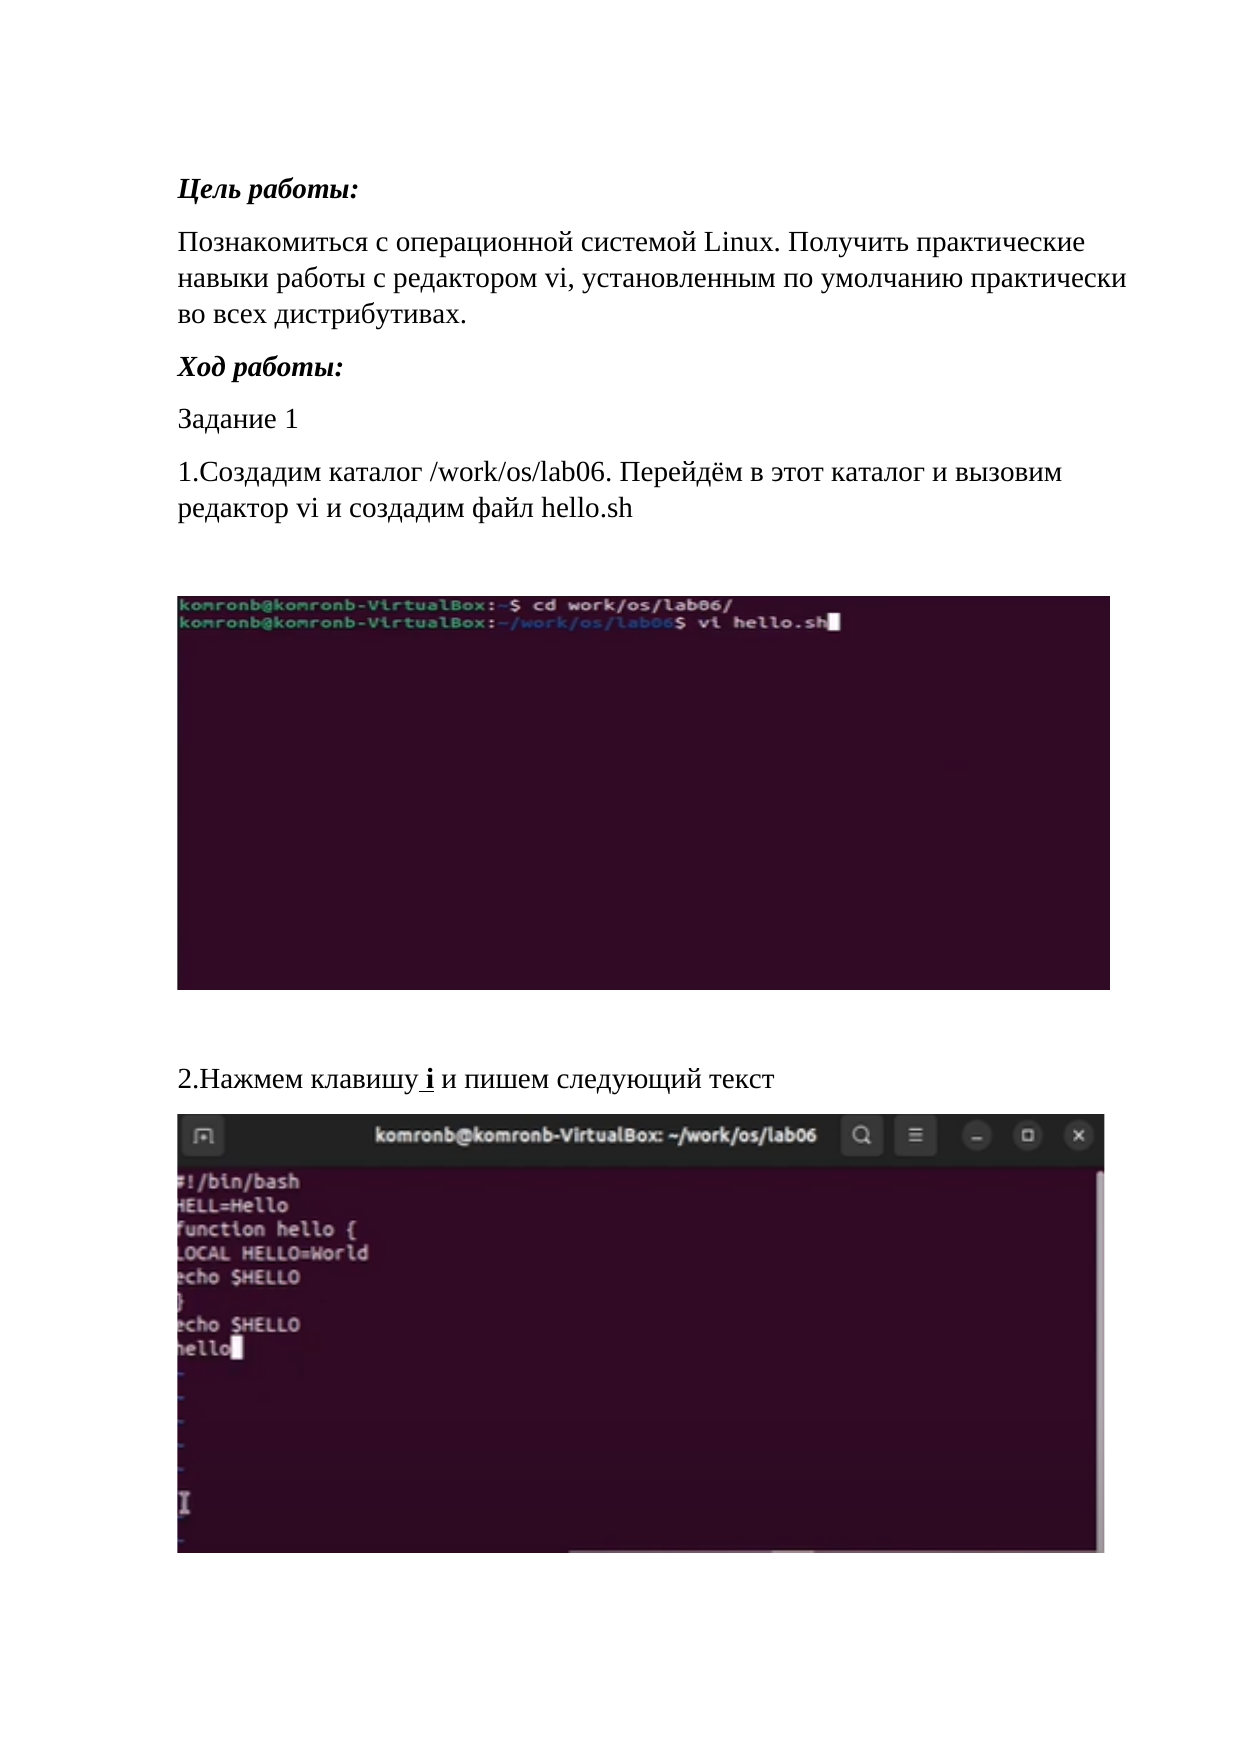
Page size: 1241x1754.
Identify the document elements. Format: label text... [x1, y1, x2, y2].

picture [177, 1114, 1105, 1553]
text Ход работы: [177, 349, 1152, 382]
text Цель работы: [177, 171, 1152, 204]
picture [177, 596, 1110, 990]
text 2.Нажмем клавишу i и пишем следующий текст [177, 1062, 1152, 1095]
text Познакомиться с операционной системой Linux. Получить практические навыки работы с редактором vi, установленным по умолчанию практически во всех дистрибутивах. [177, 224, 1152, 329]
text 1.Создадим каталог /work/os/lab06. Перейдём в этот каталог и вызовим редактор vi и создадим файл hello.sh [177, 454, 1152, 524]
text Задание 1 [177, 402, 1152, 435]
